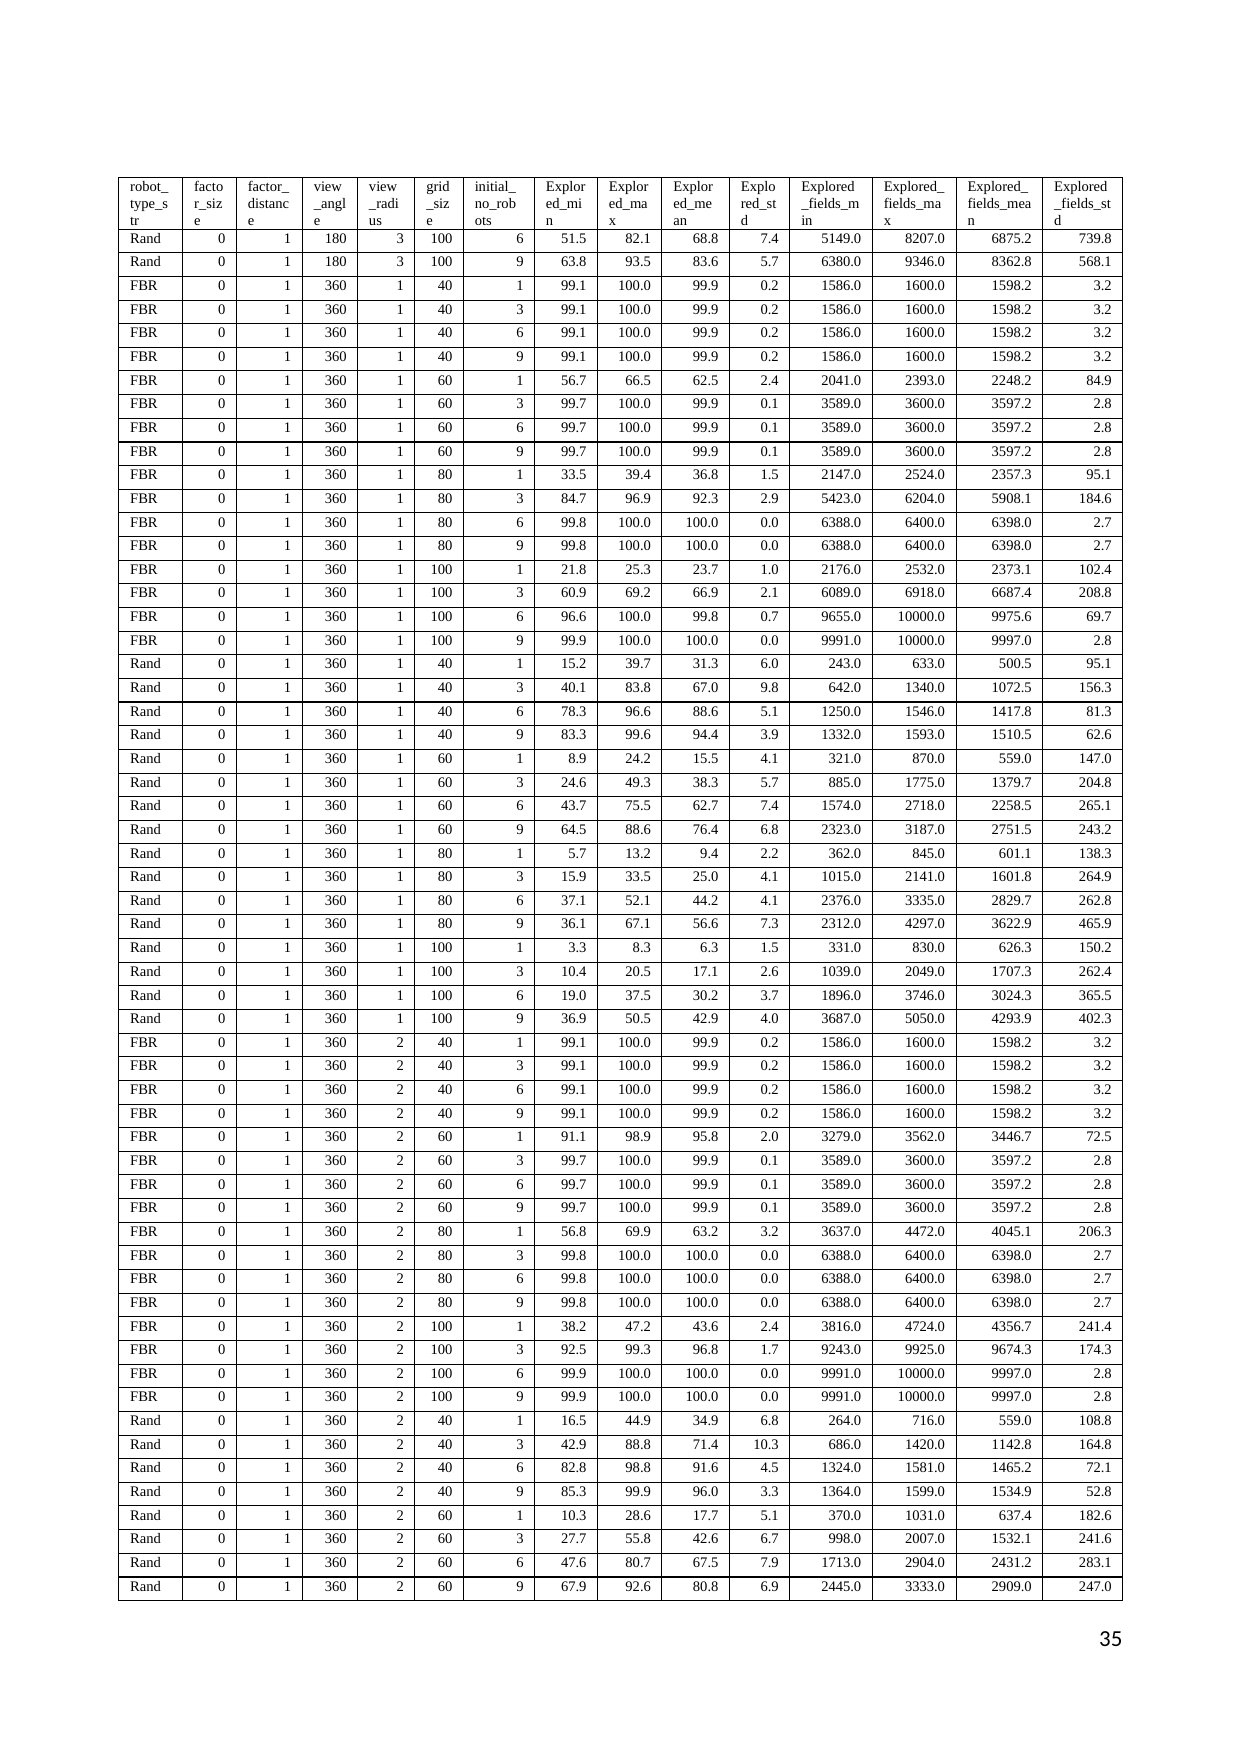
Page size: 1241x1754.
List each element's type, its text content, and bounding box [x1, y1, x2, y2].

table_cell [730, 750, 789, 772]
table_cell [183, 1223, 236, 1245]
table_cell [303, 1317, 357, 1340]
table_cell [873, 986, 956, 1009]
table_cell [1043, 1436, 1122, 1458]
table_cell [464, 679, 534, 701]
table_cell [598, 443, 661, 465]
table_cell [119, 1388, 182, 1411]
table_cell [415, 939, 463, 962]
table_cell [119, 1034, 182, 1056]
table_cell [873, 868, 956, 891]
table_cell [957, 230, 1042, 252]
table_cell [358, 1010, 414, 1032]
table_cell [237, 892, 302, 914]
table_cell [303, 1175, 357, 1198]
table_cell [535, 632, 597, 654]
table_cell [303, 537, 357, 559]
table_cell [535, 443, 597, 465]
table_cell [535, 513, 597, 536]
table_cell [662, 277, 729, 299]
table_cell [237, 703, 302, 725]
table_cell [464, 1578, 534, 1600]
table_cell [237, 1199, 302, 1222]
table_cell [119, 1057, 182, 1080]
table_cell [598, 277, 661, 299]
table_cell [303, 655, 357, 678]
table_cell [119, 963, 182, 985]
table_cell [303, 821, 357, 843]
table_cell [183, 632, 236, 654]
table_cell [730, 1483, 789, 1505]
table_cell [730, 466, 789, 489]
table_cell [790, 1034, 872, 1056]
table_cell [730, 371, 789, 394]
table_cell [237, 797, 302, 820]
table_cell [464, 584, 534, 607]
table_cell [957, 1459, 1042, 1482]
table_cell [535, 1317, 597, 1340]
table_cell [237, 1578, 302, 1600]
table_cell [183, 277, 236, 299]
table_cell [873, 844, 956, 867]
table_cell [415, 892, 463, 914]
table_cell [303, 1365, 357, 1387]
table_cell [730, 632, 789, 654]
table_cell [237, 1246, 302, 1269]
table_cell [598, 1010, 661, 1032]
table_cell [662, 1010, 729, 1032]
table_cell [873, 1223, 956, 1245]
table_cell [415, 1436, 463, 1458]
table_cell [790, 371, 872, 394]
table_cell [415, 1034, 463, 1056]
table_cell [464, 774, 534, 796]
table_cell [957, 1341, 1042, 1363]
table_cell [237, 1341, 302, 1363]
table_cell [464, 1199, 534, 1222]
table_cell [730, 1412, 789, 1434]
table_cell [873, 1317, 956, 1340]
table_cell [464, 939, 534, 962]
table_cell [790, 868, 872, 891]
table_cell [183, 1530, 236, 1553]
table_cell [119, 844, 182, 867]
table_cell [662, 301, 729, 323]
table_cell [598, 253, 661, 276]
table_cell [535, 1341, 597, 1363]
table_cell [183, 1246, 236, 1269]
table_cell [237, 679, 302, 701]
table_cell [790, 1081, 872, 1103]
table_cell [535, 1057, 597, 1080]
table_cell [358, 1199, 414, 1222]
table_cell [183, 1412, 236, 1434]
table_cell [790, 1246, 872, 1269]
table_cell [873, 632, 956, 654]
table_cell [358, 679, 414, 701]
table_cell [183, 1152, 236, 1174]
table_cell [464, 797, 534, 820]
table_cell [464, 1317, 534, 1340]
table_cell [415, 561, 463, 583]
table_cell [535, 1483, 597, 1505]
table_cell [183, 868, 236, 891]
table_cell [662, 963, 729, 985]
table_header initial_no_robots [464, 178, 534, 228]
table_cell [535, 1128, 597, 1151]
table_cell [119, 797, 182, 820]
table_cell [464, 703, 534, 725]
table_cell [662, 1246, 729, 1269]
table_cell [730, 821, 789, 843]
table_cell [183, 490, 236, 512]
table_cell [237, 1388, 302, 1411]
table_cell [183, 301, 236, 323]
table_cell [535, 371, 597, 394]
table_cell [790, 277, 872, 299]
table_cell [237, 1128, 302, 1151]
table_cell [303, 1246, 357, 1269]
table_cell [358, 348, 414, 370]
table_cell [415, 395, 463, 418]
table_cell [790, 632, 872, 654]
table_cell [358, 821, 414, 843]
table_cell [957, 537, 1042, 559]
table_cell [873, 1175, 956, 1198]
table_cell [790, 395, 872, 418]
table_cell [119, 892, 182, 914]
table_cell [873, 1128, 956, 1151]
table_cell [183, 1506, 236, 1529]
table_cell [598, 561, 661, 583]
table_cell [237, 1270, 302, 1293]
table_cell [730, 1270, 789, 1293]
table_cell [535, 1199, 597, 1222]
table_header grid_size [415, 178, 463, 228]
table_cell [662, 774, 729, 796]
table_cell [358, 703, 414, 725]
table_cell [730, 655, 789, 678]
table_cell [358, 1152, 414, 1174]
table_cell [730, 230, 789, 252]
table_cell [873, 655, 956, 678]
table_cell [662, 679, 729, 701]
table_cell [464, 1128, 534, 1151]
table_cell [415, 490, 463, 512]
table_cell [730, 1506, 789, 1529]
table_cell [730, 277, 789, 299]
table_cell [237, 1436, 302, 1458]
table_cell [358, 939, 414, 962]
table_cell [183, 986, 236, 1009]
table_header Explored_fields_mean [957, 178, 1042, 228]
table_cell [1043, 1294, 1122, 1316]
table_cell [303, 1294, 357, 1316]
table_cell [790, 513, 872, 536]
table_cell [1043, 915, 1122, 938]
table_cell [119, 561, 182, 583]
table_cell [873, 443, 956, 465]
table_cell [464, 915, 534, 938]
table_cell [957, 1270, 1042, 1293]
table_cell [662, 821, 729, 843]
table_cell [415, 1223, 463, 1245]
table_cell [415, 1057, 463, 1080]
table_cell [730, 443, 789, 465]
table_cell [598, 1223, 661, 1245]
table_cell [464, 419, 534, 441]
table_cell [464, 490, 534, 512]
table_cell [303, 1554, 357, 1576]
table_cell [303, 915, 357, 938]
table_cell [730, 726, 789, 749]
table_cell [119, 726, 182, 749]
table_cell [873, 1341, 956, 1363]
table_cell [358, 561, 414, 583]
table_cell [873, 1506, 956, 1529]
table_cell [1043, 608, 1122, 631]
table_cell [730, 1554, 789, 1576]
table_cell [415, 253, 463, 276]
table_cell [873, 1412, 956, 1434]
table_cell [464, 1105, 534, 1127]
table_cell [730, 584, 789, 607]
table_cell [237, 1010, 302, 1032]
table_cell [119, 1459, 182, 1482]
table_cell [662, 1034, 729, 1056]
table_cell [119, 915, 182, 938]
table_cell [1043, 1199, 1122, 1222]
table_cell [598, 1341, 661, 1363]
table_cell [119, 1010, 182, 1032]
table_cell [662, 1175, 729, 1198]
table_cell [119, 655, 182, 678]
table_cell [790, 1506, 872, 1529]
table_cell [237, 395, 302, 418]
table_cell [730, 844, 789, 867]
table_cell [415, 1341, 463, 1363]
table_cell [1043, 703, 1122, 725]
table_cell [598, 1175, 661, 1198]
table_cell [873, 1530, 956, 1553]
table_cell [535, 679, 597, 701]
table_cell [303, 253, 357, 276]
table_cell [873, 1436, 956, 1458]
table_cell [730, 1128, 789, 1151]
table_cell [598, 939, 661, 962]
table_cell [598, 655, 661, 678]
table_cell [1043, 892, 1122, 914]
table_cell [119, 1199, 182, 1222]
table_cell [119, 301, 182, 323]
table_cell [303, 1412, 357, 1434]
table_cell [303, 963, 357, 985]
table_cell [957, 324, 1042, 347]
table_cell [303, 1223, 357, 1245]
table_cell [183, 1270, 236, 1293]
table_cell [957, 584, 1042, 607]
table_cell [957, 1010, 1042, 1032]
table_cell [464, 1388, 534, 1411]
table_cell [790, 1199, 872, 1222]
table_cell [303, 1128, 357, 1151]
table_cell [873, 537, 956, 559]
table_header view_radius [358, 178, 414, 228]
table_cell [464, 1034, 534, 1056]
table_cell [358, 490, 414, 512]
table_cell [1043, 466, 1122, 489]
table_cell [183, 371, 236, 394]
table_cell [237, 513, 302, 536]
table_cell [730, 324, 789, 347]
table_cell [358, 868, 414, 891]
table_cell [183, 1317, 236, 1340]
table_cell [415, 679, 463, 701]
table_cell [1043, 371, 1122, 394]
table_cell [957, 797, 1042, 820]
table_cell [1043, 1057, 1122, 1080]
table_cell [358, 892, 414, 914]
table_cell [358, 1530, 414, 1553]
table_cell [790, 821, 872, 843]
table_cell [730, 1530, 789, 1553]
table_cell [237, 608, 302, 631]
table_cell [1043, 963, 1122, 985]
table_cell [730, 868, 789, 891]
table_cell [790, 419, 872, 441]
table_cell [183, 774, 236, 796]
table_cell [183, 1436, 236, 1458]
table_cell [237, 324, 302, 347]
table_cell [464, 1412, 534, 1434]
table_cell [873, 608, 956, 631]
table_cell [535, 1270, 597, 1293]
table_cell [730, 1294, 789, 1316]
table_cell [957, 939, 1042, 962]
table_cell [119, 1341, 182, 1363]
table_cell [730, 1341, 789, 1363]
table_header Explored_max [598, 178, 661, 228]
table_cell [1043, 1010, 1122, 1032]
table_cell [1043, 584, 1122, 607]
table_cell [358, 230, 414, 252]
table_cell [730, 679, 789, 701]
table_header view_angle [303, 178, 357, 228]
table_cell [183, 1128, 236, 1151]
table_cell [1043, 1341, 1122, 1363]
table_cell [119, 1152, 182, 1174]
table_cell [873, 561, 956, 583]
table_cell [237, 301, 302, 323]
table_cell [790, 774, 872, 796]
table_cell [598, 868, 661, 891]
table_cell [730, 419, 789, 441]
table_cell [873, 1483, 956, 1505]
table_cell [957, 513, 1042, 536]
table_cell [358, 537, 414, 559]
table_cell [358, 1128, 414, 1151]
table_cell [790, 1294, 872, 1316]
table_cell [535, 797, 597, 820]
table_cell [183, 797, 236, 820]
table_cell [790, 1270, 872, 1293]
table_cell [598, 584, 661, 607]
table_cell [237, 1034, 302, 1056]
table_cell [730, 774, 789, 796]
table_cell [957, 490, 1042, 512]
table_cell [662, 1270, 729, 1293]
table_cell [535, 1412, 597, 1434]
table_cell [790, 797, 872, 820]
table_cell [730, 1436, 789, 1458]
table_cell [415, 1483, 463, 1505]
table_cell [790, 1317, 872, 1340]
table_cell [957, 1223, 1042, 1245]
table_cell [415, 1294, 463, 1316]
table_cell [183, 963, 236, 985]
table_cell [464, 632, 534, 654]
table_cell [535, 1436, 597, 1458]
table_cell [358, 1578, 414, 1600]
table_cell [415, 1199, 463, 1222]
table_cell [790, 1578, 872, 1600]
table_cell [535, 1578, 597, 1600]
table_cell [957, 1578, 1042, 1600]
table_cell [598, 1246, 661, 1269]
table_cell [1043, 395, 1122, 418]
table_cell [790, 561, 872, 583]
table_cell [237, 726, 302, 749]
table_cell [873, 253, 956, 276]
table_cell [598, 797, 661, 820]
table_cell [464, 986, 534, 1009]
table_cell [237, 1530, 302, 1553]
table_header Explored_fields_min [790, 178, 872, 228]
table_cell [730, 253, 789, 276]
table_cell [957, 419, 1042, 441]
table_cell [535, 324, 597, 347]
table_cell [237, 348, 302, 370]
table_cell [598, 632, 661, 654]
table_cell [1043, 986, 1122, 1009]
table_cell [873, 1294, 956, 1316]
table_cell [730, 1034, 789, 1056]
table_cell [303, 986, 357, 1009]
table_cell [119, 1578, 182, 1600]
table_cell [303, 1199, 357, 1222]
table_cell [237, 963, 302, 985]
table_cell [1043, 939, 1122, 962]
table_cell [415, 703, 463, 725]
table_header Explored_fields_std [1043, 178, 1122, 228]
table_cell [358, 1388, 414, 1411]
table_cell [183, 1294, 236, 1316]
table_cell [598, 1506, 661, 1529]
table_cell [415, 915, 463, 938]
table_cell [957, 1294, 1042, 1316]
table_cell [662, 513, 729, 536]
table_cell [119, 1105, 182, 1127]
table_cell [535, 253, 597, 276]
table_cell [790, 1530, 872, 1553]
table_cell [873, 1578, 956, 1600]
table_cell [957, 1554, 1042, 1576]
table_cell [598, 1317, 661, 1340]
table_header Explored_mean [662, 178, 729, 228]
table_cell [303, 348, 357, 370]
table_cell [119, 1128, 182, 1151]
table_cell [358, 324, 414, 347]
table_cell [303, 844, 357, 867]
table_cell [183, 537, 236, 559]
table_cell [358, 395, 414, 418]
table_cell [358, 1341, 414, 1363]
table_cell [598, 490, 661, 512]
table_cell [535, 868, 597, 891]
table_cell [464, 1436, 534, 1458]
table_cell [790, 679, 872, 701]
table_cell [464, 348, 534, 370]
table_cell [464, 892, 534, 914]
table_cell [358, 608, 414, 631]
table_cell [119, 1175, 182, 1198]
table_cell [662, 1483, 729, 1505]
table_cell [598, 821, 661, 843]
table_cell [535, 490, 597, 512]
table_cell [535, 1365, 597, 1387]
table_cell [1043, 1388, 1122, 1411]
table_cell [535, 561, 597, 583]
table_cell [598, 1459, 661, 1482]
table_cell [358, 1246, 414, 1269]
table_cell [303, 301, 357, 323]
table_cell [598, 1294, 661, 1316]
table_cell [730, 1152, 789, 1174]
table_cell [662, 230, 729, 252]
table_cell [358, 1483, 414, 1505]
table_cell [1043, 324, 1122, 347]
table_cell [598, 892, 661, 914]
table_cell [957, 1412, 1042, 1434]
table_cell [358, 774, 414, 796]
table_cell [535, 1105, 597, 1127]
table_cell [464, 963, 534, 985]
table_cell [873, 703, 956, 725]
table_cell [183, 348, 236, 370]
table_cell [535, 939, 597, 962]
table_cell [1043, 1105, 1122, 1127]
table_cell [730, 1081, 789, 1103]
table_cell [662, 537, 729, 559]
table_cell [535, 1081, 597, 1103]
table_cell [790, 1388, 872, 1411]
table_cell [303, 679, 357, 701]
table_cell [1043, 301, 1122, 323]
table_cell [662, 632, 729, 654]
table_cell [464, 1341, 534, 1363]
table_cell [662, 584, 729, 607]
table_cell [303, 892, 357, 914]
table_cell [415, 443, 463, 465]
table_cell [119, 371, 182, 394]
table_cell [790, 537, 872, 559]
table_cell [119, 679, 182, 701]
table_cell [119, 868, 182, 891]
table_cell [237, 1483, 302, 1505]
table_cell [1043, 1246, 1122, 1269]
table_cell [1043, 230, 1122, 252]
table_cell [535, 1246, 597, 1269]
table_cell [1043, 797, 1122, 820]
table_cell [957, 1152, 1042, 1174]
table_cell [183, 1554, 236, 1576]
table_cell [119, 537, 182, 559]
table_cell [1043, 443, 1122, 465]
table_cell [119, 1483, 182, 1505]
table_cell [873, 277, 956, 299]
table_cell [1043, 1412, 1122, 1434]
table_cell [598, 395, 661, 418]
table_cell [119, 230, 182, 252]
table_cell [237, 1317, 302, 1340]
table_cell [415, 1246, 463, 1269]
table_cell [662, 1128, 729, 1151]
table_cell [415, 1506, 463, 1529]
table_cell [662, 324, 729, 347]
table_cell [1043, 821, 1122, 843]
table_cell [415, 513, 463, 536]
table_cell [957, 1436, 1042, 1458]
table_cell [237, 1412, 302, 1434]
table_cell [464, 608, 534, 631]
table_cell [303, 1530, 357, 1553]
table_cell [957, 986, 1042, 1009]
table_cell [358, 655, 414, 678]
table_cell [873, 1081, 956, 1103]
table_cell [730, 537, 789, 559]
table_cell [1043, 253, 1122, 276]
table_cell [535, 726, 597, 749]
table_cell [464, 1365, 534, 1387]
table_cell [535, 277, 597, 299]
table_header robot_type_str [119, 178, 182, 228]
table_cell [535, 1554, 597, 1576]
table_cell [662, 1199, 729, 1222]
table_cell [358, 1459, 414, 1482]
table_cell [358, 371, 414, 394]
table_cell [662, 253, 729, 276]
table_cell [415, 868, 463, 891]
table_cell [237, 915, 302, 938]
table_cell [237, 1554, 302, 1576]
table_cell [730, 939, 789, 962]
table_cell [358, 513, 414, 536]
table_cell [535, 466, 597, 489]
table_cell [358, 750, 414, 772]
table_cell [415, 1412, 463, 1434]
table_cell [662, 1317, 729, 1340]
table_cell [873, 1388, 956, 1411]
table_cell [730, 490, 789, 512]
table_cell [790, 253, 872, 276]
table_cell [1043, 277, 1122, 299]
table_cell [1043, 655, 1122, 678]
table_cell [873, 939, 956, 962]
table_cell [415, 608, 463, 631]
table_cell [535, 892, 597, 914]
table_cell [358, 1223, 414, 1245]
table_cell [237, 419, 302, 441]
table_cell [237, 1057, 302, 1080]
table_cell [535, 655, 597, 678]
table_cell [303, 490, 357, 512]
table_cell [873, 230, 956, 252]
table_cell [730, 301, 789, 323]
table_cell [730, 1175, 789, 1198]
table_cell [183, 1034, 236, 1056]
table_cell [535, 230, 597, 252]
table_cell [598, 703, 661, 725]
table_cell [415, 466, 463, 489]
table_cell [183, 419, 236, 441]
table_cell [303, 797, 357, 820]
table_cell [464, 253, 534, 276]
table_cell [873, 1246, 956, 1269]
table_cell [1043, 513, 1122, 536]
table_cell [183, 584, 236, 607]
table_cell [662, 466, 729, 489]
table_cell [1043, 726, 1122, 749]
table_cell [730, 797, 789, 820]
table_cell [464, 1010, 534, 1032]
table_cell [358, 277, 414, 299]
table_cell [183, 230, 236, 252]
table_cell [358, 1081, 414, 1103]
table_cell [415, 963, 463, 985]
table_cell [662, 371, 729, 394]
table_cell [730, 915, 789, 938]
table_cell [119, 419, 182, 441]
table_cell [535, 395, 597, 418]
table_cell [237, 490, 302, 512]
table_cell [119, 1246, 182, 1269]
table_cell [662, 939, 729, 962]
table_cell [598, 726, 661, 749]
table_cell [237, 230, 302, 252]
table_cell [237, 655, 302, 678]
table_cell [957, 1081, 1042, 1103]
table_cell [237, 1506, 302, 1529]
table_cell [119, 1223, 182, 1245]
table_header Explored_std [730, 178, 789, 228]
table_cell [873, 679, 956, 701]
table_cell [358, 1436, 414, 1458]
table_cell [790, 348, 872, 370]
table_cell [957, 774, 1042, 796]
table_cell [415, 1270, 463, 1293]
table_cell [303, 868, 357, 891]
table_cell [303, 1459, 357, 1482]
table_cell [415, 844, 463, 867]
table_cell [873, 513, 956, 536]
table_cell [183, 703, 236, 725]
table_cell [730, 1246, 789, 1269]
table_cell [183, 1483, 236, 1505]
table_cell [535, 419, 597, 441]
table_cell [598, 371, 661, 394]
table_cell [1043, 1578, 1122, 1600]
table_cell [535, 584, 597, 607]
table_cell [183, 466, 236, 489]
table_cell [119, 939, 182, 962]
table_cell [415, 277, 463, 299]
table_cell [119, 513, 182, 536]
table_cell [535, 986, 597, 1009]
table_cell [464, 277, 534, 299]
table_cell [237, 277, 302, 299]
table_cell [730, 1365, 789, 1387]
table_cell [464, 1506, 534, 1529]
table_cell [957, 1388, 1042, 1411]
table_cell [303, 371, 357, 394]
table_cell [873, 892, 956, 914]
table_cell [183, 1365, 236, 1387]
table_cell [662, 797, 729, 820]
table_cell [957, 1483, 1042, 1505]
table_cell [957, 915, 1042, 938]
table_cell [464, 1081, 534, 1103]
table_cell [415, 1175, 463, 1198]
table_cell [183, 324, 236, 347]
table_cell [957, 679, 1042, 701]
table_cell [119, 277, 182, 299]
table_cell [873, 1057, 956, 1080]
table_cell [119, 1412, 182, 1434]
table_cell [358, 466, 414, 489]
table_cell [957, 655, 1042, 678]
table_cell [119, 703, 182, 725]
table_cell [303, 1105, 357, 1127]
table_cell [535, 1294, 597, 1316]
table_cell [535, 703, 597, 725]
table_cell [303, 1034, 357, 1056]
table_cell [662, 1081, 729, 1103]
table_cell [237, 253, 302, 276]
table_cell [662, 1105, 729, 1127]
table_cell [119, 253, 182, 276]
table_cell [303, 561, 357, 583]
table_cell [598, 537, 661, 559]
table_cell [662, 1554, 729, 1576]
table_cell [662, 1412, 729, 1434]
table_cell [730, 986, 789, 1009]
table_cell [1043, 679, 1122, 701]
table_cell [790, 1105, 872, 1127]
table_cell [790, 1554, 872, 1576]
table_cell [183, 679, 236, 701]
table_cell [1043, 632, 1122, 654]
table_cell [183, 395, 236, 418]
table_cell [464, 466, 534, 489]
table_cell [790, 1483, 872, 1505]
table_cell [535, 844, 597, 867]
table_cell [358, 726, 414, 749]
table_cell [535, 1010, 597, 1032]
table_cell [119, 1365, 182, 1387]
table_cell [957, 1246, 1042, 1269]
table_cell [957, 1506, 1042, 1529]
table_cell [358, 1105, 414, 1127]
table_header factor_size [183, 178, 236, 228]
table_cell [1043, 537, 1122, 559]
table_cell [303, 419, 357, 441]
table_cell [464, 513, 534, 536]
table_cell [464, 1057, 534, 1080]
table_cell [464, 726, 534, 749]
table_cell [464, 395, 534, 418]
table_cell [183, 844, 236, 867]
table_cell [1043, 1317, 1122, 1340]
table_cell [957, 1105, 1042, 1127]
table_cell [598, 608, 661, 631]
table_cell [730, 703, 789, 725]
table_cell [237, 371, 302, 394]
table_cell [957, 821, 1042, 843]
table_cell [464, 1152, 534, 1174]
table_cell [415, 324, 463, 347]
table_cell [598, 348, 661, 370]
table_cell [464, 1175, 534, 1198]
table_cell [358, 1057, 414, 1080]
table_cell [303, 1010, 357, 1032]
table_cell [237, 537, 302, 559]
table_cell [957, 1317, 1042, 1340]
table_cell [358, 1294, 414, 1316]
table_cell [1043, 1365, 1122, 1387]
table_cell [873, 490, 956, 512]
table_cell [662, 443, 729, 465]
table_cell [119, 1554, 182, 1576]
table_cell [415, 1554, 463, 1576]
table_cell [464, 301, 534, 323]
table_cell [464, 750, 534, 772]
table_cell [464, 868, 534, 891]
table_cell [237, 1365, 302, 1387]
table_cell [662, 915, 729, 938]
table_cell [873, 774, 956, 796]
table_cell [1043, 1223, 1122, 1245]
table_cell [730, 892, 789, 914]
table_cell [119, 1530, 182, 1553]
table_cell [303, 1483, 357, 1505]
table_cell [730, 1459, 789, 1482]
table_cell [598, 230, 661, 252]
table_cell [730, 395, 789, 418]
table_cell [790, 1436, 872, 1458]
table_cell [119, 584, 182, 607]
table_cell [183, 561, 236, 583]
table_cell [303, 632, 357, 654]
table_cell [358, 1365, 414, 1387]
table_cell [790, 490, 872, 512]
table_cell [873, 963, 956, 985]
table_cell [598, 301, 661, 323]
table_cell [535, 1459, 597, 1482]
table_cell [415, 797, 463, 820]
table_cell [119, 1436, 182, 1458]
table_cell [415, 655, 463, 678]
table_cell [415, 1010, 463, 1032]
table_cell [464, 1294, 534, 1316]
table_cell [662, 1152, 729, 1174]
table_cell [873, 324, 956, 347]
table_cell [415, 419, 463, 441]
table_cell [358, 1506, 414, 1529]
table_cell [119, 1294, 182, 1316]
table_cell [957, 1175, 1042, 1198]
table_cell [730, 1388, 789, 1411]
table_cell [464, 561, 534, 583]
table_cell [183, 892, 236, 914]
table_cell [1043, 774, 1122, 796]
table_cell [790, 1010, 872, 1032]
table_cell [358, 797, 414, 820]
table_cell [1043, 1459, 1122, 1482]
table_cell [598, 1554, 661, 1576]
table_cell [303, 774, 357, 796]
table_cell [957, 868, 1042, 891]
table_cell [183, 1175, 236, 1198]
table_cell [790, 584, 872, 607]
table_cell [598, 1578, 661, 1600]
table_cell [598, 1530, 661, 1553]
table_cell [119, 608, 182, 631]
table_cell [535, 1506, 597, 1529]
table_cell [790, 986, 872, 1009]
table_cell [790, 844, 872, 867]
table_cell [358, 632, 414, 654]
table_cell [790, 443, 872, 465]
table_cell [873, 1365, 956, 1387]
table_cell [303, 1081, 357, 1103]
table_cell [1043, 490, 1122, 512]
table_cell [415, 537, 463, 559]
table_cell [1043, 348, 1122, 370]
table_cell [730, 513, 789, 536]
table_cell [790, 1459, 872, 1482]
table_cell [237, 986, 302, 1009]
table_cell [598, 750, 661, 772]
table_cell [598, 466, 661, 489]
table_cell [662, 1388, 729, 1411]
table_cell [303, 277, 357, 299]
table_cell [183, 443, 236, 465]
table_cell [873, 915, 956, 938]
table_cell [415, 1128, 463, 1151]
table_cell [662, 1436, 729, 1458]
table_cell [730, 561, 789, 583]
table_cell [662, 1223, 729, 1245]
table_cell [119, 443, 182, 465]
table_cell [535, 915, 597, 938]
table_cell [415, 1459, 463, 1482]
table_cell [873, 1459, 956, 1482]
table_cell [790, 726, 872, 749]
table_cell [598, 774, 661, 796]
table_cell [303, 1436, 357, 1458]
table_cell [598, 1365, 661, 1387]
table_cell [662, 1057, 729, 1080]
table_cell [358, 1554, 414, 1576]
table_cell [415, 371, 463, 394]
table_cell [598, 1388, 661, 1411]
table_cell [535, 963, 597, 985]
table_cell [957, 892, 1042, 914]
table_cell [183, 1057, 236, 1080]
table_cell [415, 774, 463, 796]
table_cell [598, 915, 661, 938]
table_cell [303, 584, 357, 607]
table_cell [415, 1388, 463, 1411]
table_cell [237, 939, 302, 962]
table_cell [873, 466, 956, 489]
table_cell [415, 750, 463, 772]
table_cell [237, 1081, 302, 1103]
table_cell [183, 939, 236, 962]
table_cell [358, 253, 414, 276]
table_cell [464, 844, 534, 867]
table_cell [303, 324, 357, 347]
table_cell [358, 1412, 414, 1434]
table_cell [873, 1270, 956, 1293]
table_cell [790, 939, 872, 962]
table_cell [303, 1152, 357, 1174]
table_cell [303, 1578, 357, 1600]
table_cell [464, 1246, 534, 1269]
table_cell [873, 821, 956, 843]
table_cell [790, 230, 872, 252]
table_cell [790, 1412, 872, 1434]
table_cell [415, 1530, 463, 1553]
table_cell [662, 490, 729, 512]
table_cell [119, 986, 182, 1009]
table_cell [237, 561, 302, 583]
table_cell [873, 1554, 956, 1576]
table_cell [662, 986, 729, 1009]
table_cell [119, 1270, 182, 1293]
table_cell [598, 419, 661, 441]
table_header Explored_fields_max [873, 178, 956, 228]
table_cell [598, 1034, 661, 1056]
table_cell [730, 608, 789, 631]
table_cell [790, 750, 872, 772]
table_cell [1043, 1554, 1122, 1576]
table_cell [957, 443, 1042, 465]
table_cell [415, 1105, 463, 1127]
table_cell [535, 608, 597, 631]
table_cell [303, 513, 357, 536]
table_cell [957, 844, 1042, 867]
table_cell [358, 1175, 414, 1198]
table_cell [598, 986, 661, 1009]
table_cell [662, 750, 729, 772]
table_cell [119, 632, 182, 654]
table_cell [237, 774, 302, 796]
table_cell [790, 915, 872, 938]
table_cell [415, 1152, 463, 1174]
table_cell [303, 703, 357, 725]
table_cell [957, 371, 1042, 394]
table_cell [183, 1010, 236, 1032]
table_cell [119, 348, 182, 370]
table_header factor_distance [237, 178, 302, 228]
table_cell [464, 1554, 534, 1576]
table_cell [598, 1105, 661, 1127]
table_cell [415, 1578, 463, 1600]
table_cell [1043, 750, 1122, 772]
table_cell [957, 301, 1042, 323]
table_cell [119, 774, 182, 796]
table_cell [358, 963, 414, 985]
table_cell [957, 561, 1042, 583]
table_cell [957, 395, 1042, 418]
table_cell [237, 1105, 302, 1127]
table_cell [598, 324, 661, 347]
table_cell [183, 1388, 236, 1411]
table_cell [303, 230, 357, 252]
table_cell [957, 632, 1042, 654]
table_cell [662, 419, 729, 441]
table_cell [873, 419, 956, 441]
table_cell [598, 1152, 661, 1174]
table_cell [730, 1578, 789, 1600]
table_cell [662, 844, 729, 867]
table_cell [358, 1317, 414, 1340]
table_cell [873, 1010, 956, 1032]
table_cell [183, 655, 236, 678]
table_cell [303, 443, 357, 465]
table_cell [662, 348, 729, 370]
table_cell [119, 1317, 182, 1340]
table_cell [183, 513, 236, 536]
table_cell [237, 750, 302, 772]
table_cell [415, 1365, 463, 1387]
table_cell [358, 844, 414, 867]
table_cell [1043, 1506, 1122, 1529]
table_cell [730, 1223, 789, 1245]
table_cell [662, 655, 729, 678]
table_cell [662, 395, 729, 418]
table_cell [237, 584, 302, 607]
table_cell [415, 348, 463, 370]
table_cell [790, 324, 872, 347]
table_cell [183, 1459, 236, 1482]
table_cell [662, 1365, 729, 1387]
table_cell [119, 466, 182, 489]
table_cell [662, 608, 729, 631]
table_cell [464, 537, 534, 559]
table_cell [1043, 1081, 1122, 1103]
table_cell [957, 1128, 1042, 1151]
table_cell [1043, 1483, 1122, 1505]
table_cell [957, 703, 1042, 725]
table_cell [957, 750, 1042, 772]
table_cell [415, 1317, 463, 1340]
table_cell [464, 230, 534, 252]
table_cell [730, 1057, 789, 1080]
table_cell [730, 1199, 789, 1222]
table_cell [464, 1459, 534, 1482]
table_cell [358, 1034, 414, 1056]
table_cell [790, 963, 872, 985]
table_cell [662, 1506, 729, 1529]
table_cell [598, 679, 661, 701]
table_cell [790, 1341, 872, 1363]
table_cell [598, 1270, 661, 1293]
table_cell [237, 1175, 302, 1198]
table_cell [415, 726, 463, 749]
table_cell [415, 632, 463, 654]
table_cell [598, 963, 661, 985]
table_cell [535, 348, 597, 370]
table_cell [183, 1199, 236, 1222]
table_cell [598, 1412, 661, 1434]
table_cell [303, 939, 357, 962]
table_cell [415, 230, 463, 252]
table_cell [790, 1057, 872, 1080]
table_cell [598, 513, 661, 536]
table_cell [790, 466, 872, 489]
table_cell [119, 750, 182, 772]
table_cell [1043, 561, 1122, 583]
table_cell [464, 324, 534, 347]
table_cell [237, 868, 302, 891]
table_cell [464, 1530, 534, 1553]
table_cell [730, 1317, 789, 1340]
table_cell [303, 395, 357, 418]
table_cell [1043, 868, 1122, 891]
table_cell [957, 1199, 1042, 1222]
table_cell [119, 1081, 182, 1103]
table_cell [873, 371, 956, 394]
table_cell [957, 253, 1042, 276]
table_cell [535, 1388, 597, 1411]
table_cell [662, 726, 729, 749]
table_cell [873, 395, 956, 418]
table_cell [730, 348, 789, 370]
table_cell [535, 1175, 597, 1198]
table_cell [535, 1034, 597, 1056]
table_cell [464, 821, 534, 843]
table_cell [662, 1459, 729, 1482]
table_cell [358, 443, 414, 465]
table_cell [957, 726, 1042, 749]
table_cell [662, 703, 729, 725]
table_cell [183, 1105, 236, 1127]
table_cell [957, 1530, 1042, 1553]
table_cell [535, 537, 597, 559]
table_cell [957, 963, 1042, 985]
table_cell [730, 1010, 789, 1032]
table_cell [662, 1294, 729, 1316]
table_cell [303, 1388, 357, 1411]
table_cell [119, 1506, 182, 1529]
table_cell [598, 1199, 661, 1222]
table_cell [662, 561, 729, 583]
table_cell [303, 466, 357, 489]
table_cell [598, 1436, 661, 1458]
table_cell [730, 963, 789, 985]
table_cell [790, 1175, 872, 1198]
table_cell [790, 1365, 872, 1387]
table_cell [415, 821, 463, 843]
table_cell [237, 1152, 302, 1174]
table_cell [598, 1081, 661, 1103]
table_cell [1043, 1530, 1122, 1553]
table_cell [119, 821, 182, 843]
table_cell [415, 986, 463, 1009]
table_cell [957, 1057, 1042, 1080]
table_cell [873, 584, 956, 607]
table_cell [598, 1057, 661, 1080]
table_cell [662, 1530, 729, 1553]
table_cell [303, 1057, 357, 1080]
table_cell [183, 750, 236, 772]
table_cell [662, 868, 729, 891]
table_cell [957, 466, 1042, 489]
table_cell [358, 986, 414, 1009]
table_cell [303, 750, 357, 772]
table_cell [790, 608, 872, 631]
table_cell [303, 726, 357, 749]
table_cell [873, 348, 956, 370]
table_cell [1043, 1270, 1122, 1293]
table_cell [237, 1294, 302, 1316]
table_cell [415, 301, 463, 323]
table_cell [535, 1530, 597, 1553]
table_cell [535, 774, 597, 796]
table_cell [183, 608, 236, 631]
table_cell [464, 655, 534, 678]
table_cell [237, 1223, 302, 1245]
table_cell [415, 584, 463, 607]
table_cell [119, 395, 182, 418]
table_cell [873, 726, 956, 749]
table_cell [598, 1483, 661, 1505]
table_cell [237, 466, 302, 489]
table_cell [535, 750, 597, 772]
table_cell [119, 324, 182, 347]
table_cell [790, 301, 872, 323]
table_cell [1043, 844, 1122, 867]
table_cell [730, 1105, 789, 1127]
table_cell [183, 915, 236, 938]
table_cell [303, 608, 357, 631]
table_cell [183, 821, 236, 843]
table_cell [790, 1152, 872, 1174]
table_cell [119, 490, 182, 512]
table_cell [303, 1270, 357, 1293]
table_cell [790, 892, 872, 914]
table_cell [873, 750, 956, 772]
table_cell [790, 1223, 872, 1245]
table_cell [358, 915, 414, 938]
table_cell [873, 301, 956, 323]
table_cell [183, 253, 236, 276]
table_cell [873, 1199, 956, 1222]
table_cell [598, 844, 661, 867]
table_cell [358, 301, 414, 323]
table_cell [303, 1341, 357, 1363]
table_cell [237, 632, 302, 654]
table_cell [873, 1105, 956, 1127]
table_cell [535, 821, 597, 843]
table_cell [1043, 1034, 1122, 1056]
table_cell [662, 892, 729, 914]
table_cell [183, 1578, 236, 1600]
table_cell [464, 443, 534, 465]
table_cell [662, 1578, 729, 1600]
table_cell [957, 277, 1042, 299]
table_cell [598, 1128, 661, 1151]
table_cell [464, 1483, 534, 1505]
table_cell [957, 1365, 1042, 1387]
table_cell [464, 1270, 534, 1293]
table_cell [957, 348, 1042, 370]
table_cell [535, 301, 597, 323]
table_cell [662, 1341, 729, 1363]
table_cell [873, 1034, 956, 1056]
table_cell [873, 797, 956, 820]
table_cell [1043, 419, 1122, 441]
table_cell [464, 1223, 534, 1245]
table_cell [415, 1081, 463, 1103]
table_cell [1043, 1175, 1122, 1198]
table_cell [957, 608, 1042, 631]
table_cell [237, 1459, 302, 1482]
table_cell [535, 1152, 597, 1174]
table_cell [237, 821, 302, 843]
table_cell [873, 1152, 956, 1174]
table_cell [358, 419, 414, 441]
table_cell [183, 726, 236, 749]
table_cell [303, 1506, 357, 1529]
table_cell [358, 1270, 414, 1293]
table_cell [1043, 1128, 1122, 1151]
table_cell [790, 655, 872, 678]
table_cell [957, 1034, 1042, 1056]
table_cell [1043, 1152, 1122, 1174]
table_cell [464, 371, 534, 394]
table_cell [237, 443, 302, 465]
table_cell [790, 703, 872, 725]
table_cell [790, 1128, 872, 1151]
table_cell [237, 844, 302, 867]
table_header Explored_min [535, 178, 597, 228]
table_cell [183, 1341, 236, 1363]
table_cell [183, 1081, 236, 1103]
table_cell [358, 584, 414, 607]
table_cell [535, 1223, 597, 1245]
